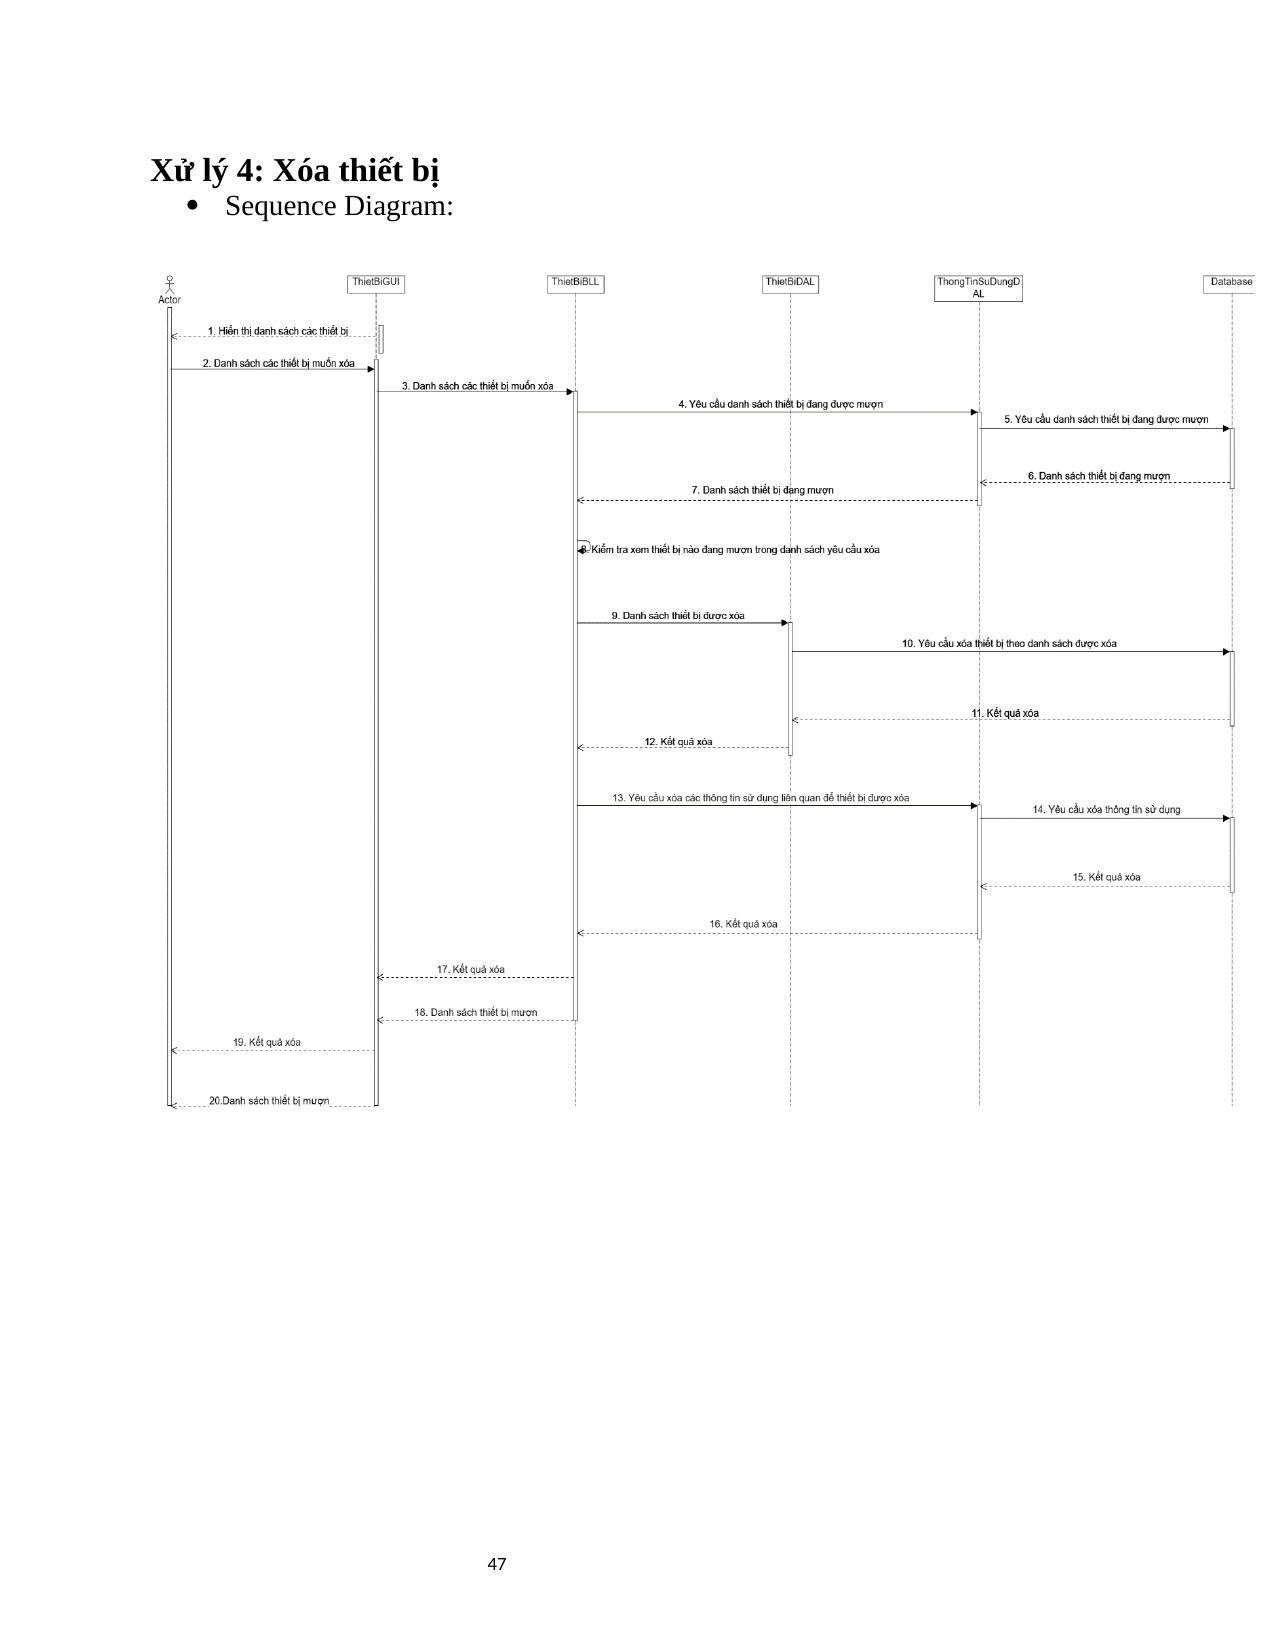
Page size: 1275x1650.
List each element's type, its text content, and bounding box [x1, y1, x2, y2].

picture [140, 255, 1255, 1113]
text Xử lý 4: Xóa thiết bị [150, 150, 1125, 188]
list Sequence Diagram: [187, 188, 1125, 222]
